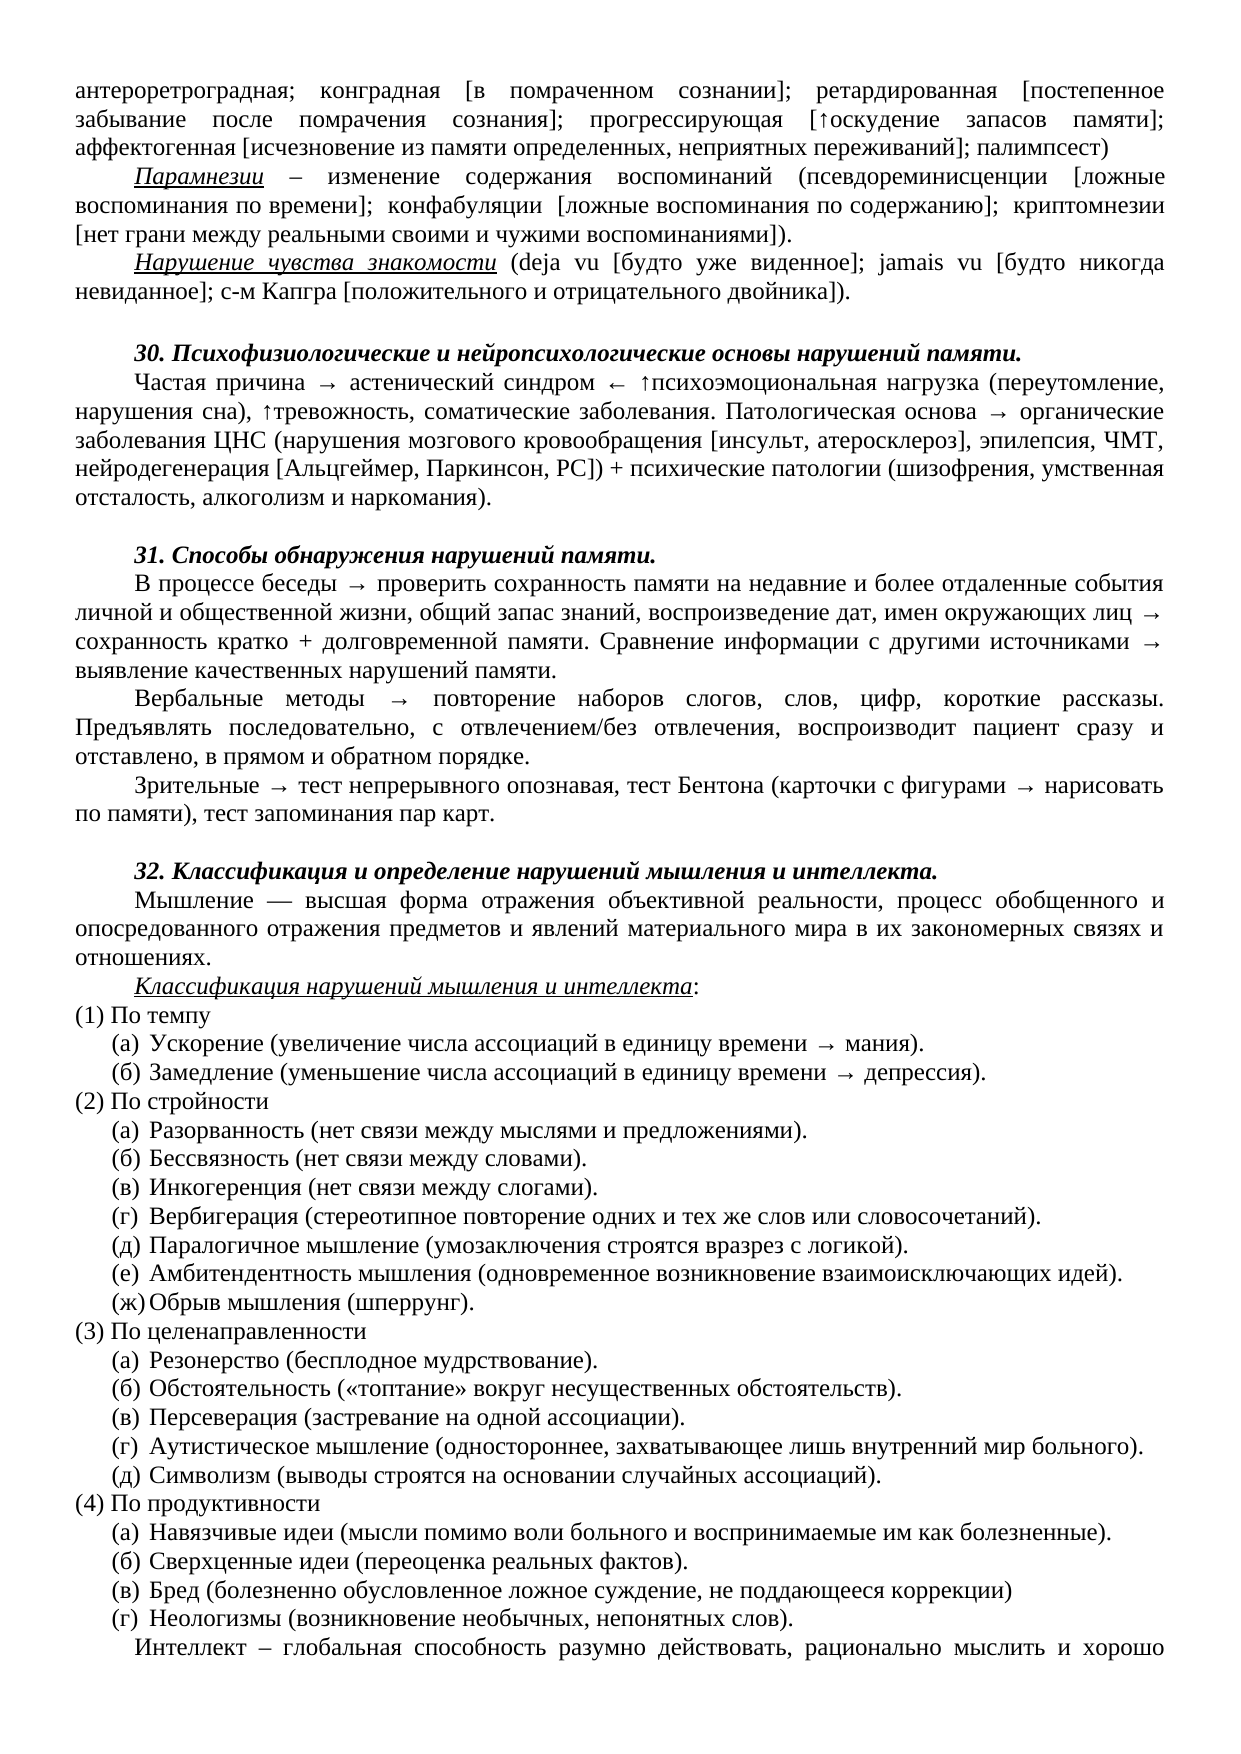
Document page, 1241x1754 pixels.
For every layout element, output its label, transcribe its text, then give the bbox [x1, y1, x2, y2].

list Инкогеренция (нет связи между слогами). [111, 1172, 1165, 1201]
list Обрыв мышления (шперрунг). [111, 1287, 1165, 1316]
list Неологизмы (возникновение необычных, непонятных слов). [111, 1603, 1165, 1632]
text В процессе беседы → проверить сохранность памяти на недавние и более отдаленные события личной и общественной жизни, общий запас знаний, воспроизведение дат, имен окружающих лиц → сохранность кратко + долговременной памяти. Сравнение информации с другими источниками → выявление качественных нарушений памяти. [75, 568, 1165, 683]
text Классификация нарушений мышления и интеллекта: [75, 971, 1165, 1000]
text (4) По продуктивности [75, 1488, 1165, 1517]
list Вербигерация (стереотипное повторение одних и тех же слов или словосочетаний). [111, 1201, 1165, 1230]
list Бред (болезненно обусловленное ложное суждение, не поддающееся коррекции) [111, 1575, 1165, 1603]
list Замедление (уменьшение числа ассоциаций в единицу времени → депрессия). [111, 1057, 1165, 1086]
list Ускорение (увеличение числа ассоциаций в единицу времени → мания). [111, 1028, 1165, 1057]
text Парамнезии – изменение содержания воспоминаний (псевдореминисценции [ложные воспоминания по времени]; конфабуляции [ложные воспоминания по содержанию]; криптомнезии [нет грани между реальными своими и чужими воспоминаниями]). [75, 161, 1165, 247]
list Навязчивые идеи (мысли помимо воли больного и воспринимаемые им как болезненные). [111, 1517, 1165, 1546]
text Мышление — высшая форма отражения объективной реальности, процесс обобщенного и опосредованного отражения предметов и явлений материального мира в их закономерных связях и отношениях. [75, 885, 1165, 971]
text (1) По темпу [75, 1000, 1165, 1028]
text Нарушение чувства знакомости (deja vu [будто уже виденное]; jamais vu [будто никогда невиданное]; с-м Капгра [положительного и отрицательного двойника]). [75, 247, 1165, 305]
text 32. Классификация и определение нарушений мышления и интеллекта. [75, 856, 1165, 885]
text 31. Способы обнаружения нарушений памяти. [75, 540, 1165, 568]
list Паралогичное мышление (умозаключения строятся вразрез с логикой). [111, 1230, 1165, 1258]
text Вербальные методы → повторение наборов слогов, слов, цифр, короткие рассказы. Предъявлять последовательно, с отвлечением/без отвлечения, воспроизводит пациент сразу и отставлено, в прямом и обратном порядке. [75, 683, 1165, 770]
text (2) По стройности [75, 1086, 1165, 1115]
list Персеверация (застревание на одной ассоциации). [111, 1402, 1165, 1431]
list Амбитендентность мышления (одновременное возникновение взаимоисключающих идей). [111, 1258, 1165, 1287]
list Сверхценные идеи (переоценка реальных фактов). [111, 1546, 1165, 1575]
list Резонерство (бесплодное мудрствование). [111, 1345, 1165, 1373]
text Частая причина → астенический синдром ← ↑психоэмоциональная нагрузка (переутомление, нарушения сна), ↑тревожность, соматические заболевания. Патологическая основа → органические заболевания ЦНС (нарушения мозгового кровообращения [инсульт, атеросклероз], эпилепсия, ЧМТ, нейродегенерация [Альцгеймер, Паркинсон, РС]) + психические патологии (шизофрения, умственная отсталость, алкоголизм и наркомания). [75, 367, 1165, 511]
text Зрительные → тест непрерывного опознавая, тест Бентона (карточки с фигурами → нарисовать по памяти), тест запоминания пар карт. [75, 770, 1165, 827]
list Бессвязность (нет связи между словами). [111, 1143, 1165, 1172]
list Символизм (выводы строятся на основании случайных ассоциаций). [111, 1460, 1165, 1488]
list Обстоятельность («топтание» вокруг несущественных обстоятельств). [111, 1373, 1165, 1402]
text (3) По целенаправленности [75, 1316, 1165, 1345]
text Интеллект – глобальная способность разумно действовать, рационально мыслить и хорошо справляться с жизненными обстоятельствами. [75, 1632, 1165, 1661]
list Аутистическое мышление (одностороннее, захватывающее лишь внутренний мир больного). [111, 1431, 1165, 1460]
list Разорванность (нет связи между мыслями и предложениями). [111, 1115, 1165, 1143]
text 30. Психофизиологические и нейропсихологические основы нарушений памяти. [75, 338, 1165, 367]
